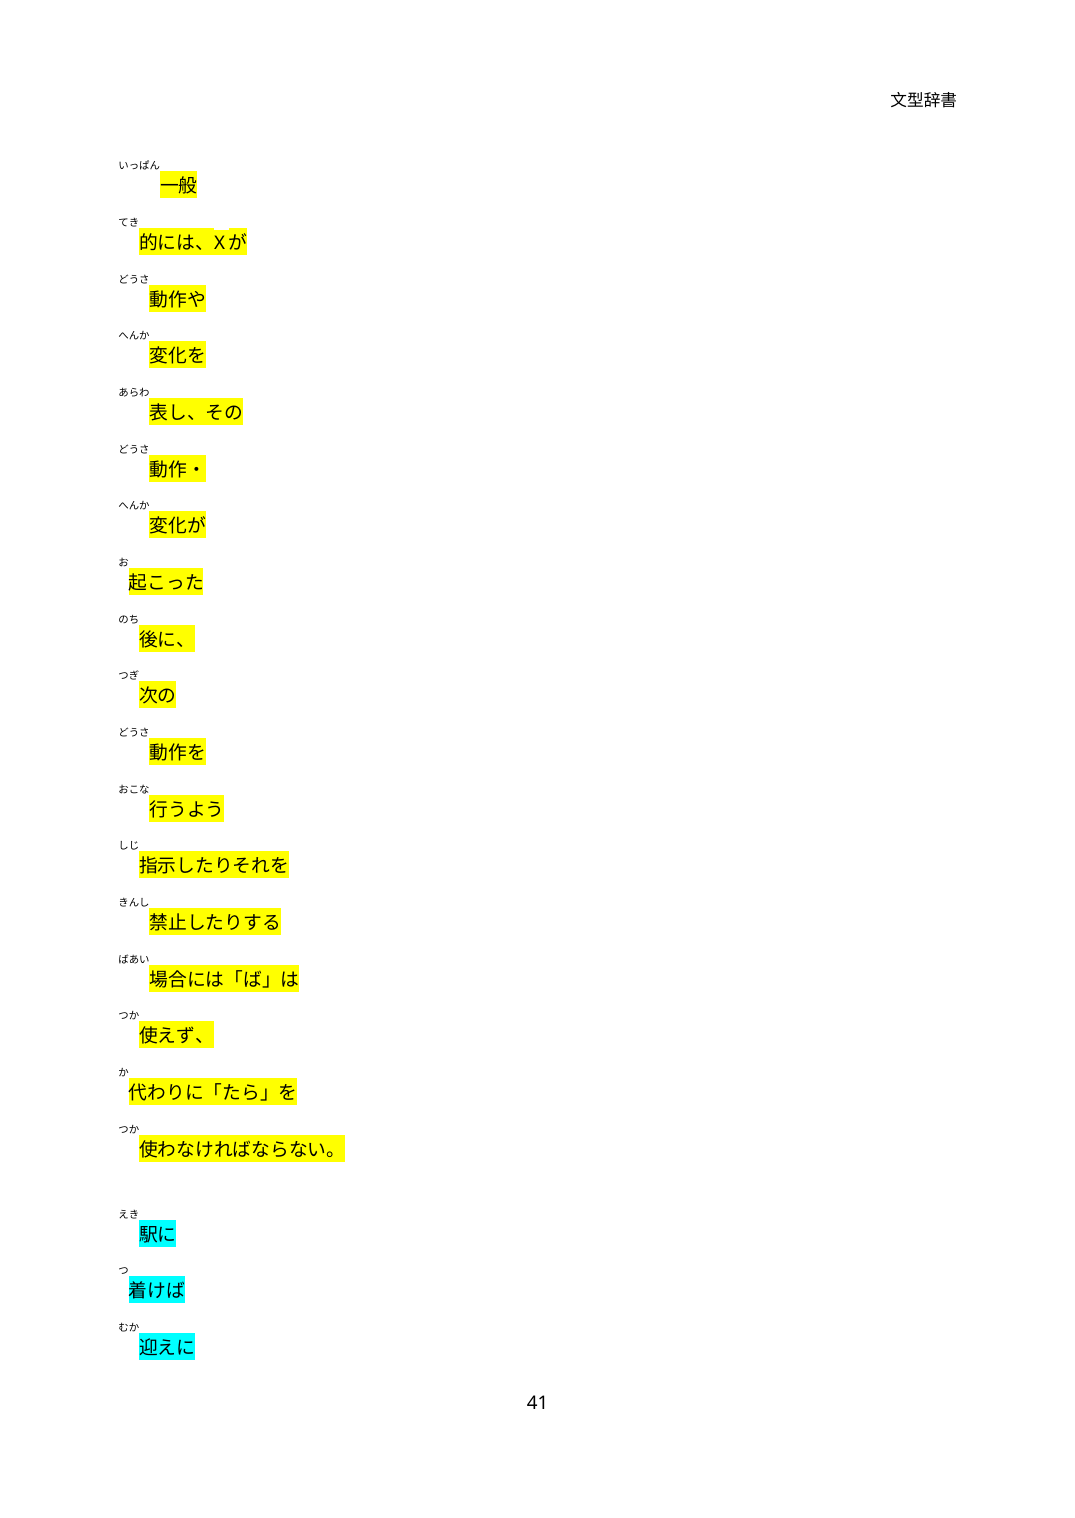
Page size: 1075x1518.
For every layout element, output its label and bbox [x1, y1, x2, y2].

text [118, 150, 957, 1368]
